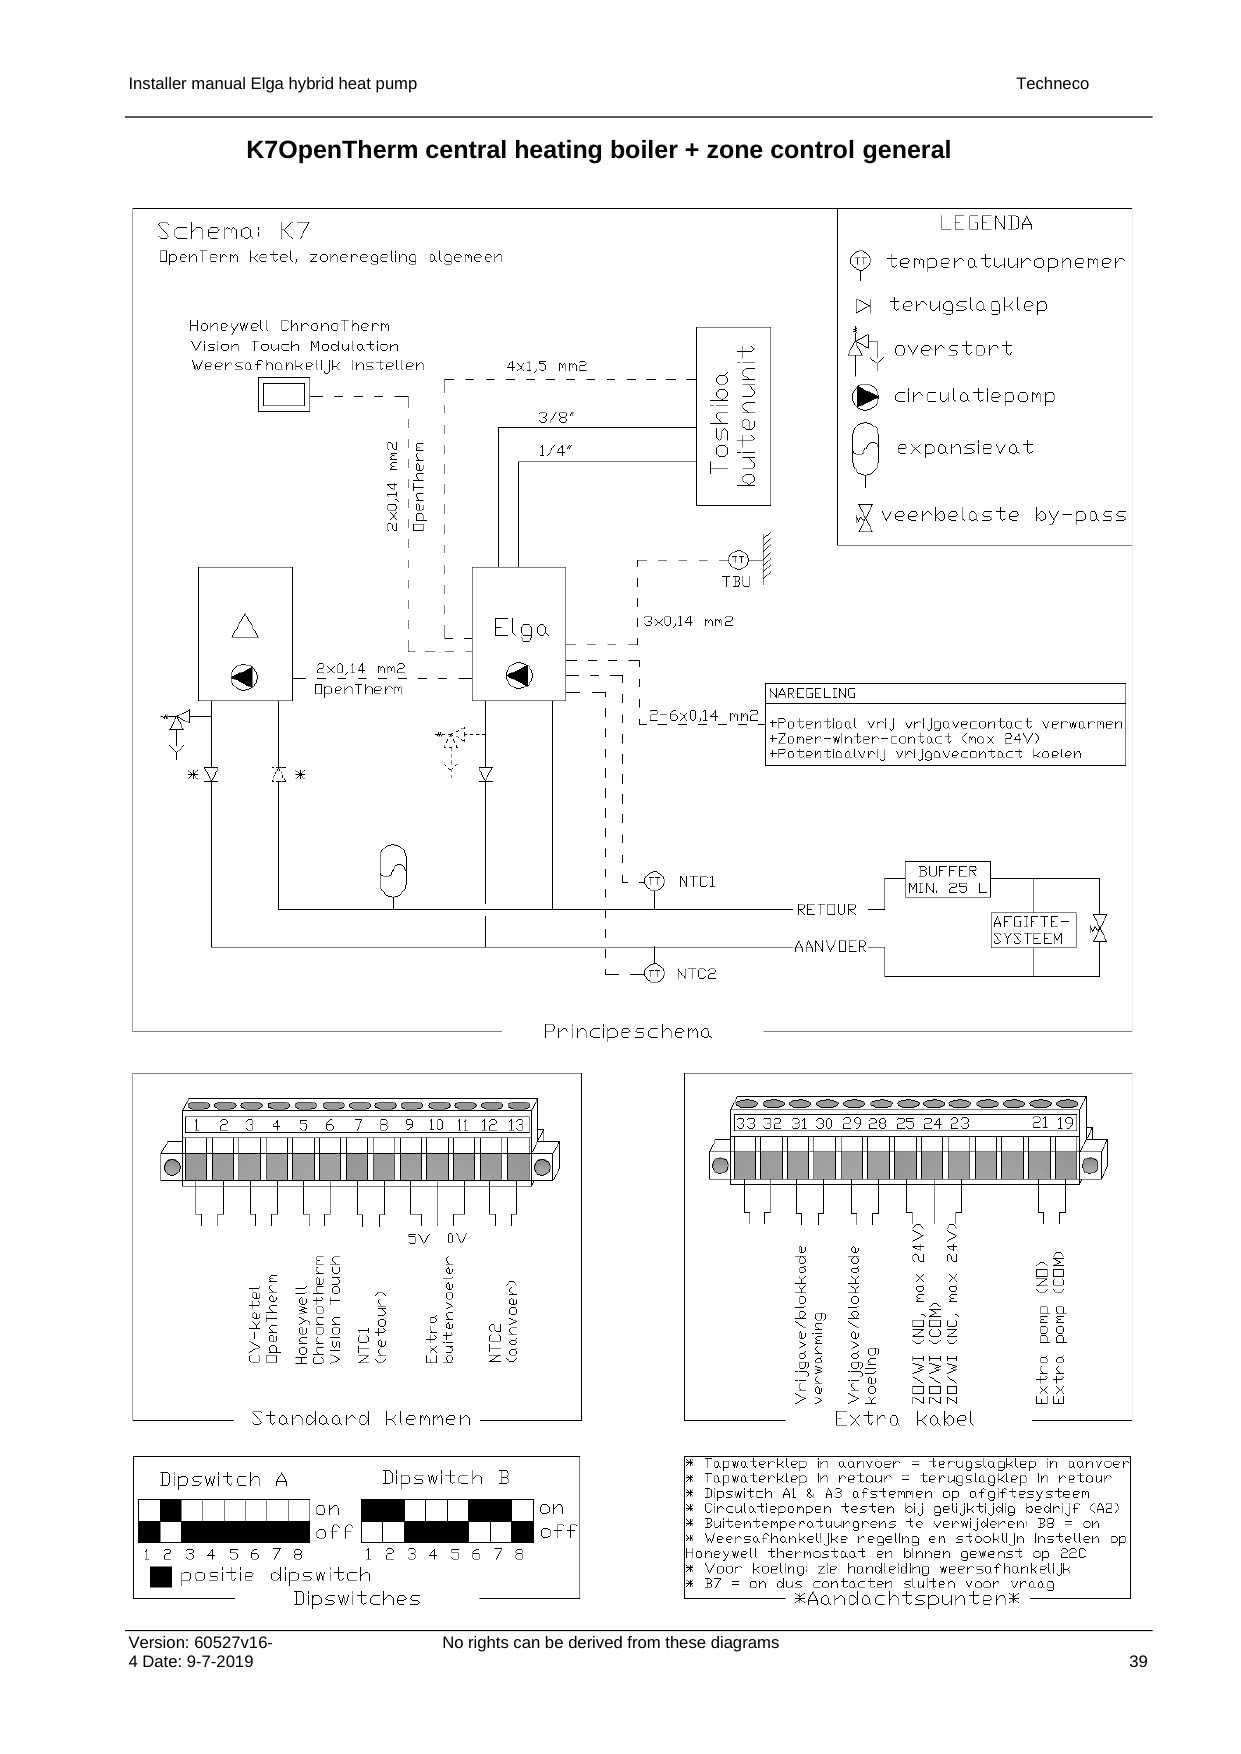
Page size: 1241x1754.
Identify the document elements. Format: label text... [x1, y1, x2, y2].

subtitle K7OpenTherm central heating boiler + zone control general [158, 134, 1219, 163]
picture [132, 208, 1133, 1609]
